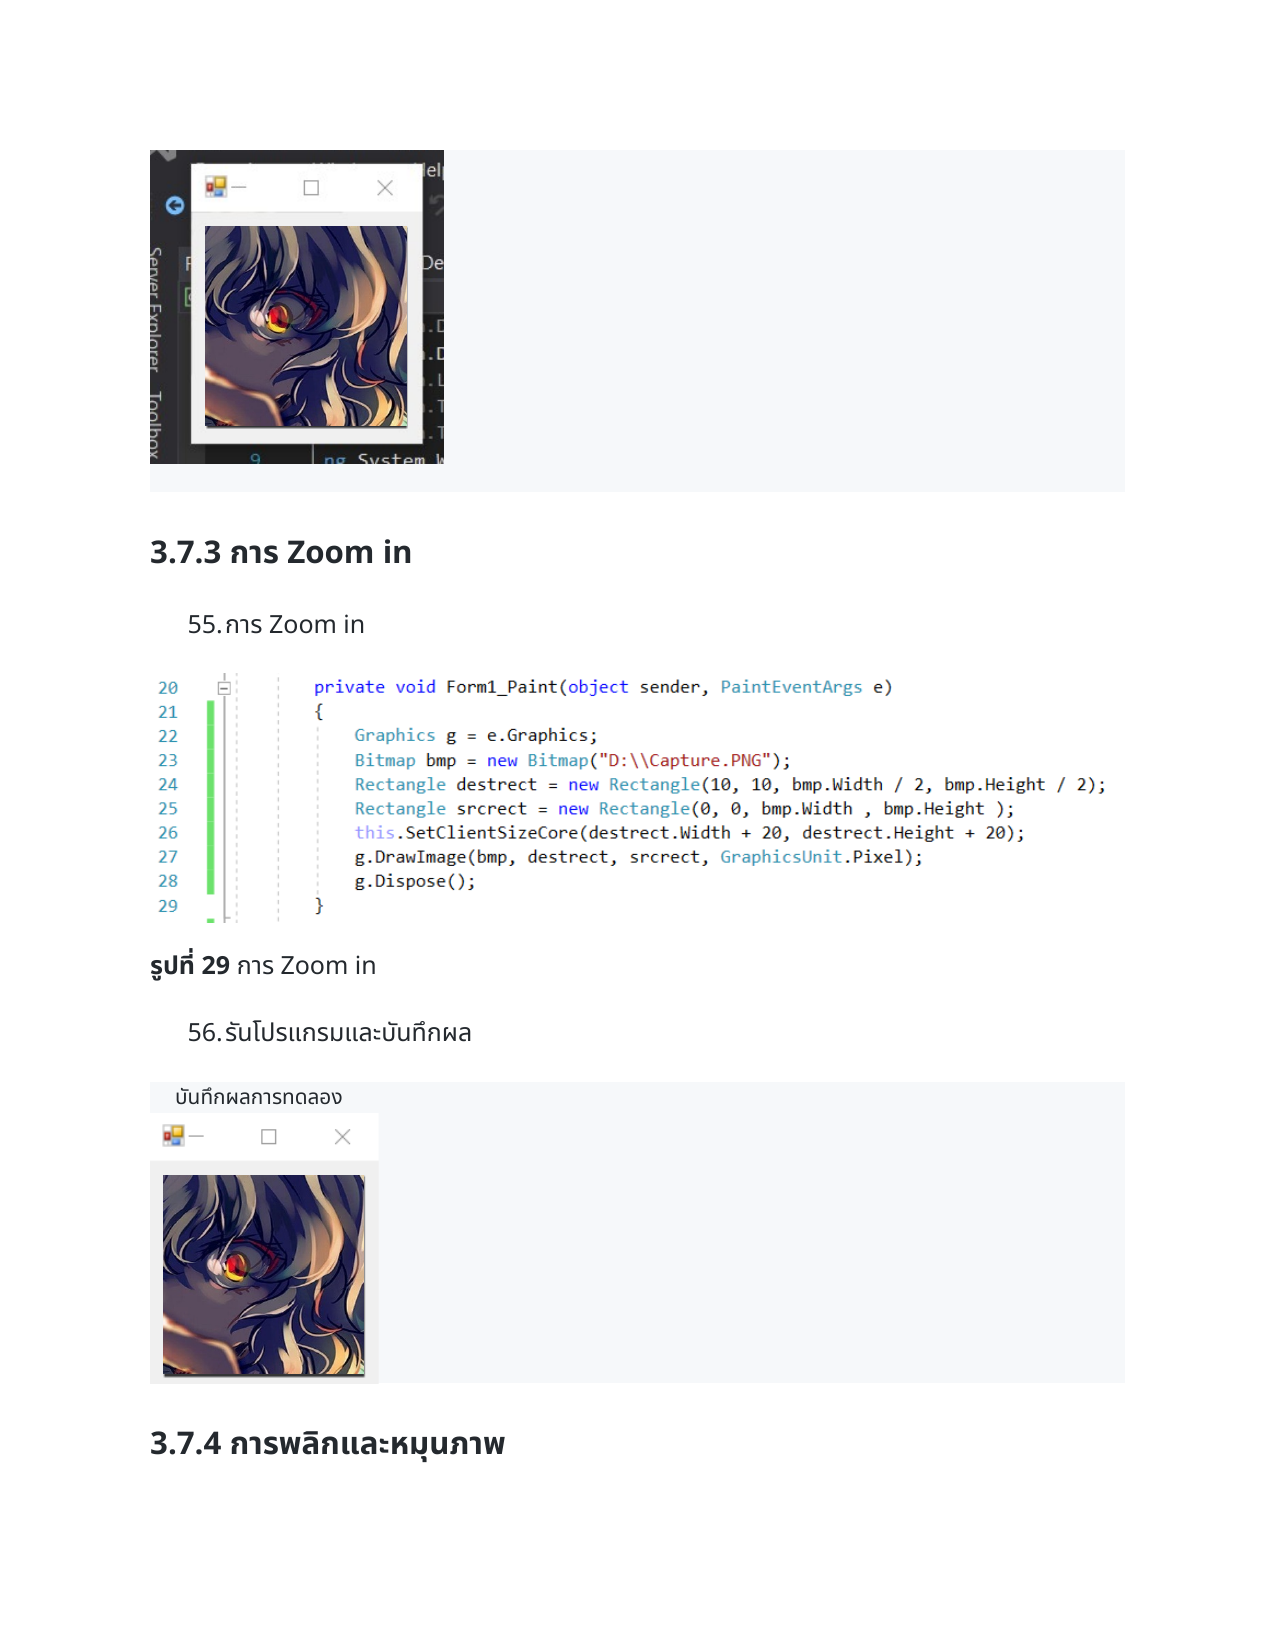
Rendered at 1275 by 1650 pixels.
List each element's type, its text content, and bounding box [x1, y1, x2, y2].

list การ Zoom in [187, 606, 1125, 644]
picture [150, 1113, 379, 1384]
picture [150, 150, 444, 464]
text 3.7.3 การ Zoom in [150, 530, 1125, 577]
text 3.7.4 การพลิกและหมุนภาพ [150, 1421, 1125, 1468]
text รูปที่ 29 การ Zoom in [150, 948, 1125, 986]
text บันทึกผลการทดลอง [150, 1082, 1125, 1113]
picture [150, 673, 1125, 923]
list รันโปรแกรมและบันทึกผล [187, 1015, 1125, 1053]
